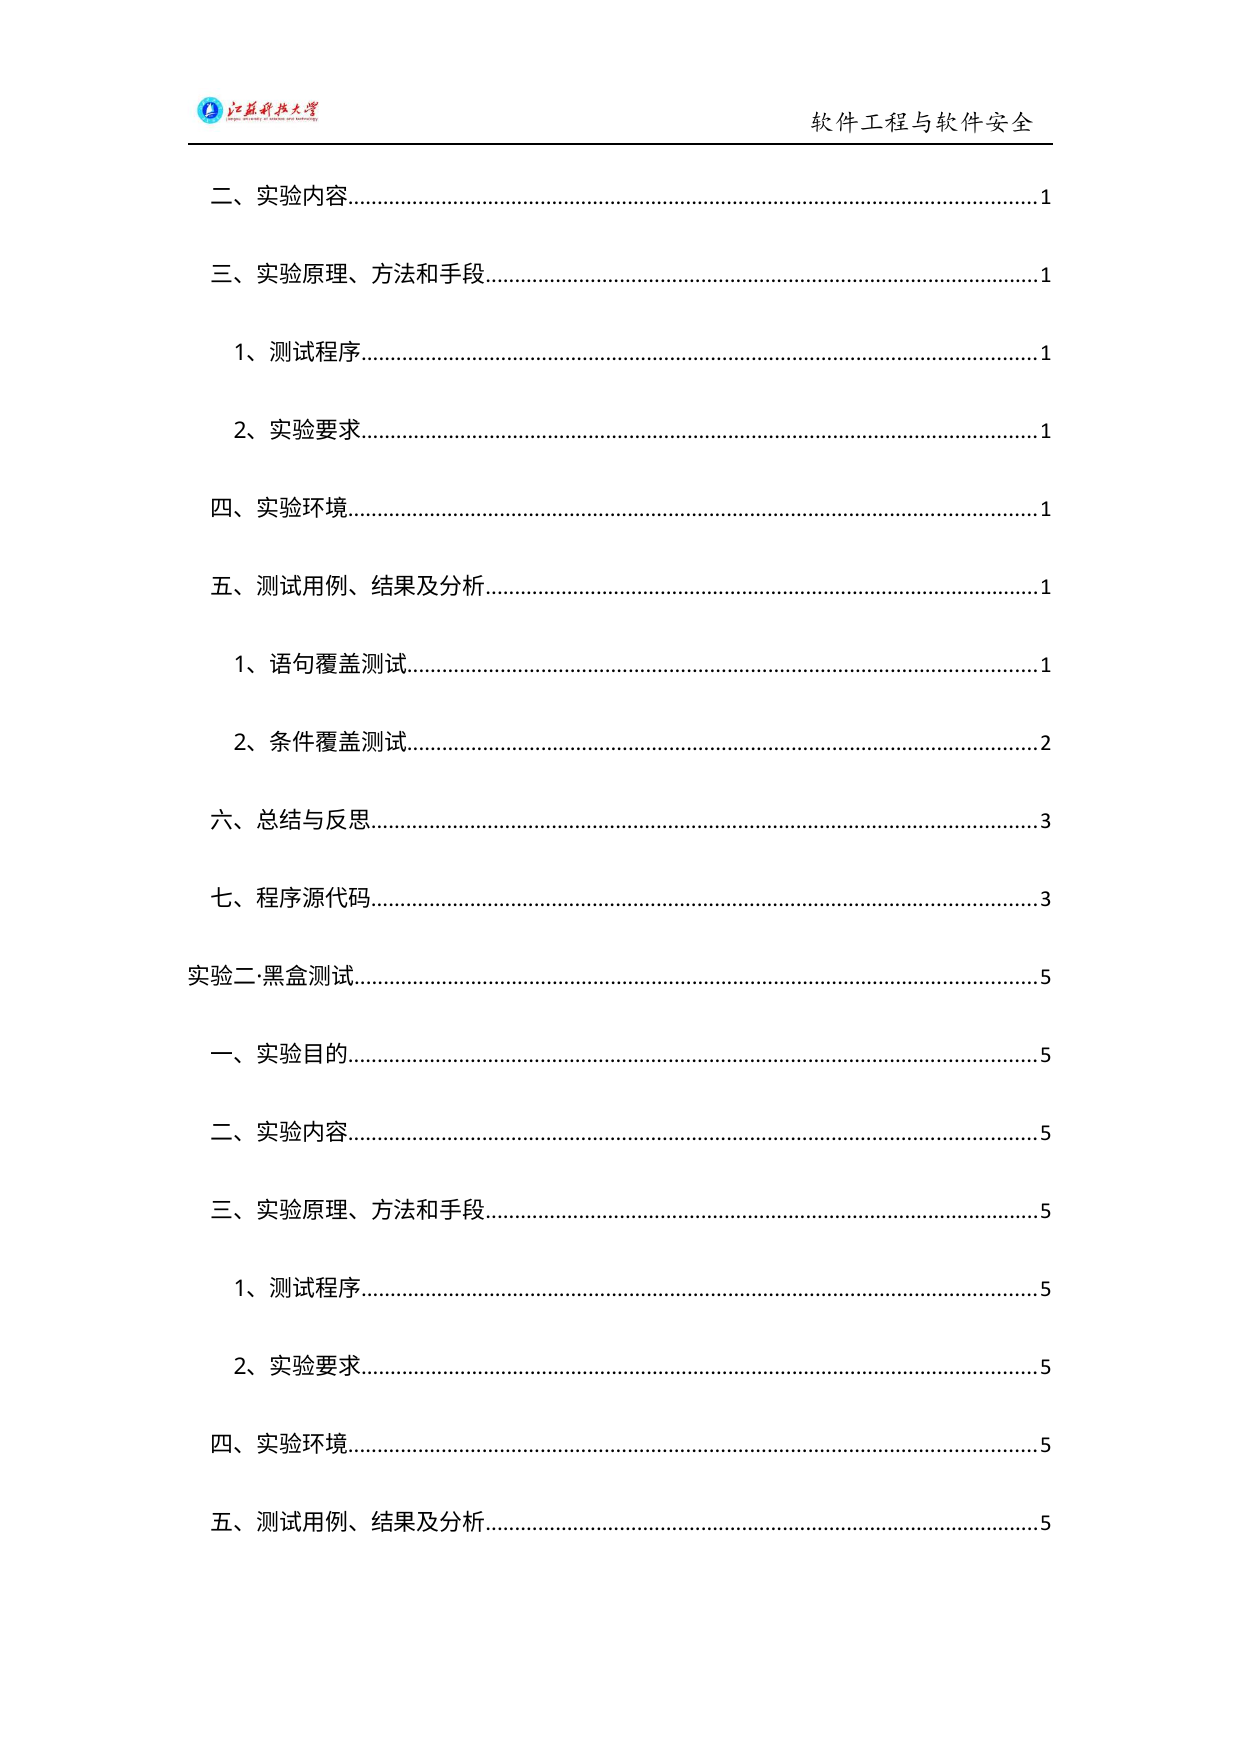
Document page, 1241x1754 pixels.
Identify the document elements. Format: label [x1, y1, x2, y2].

picture [187, 88, 328, 132]
